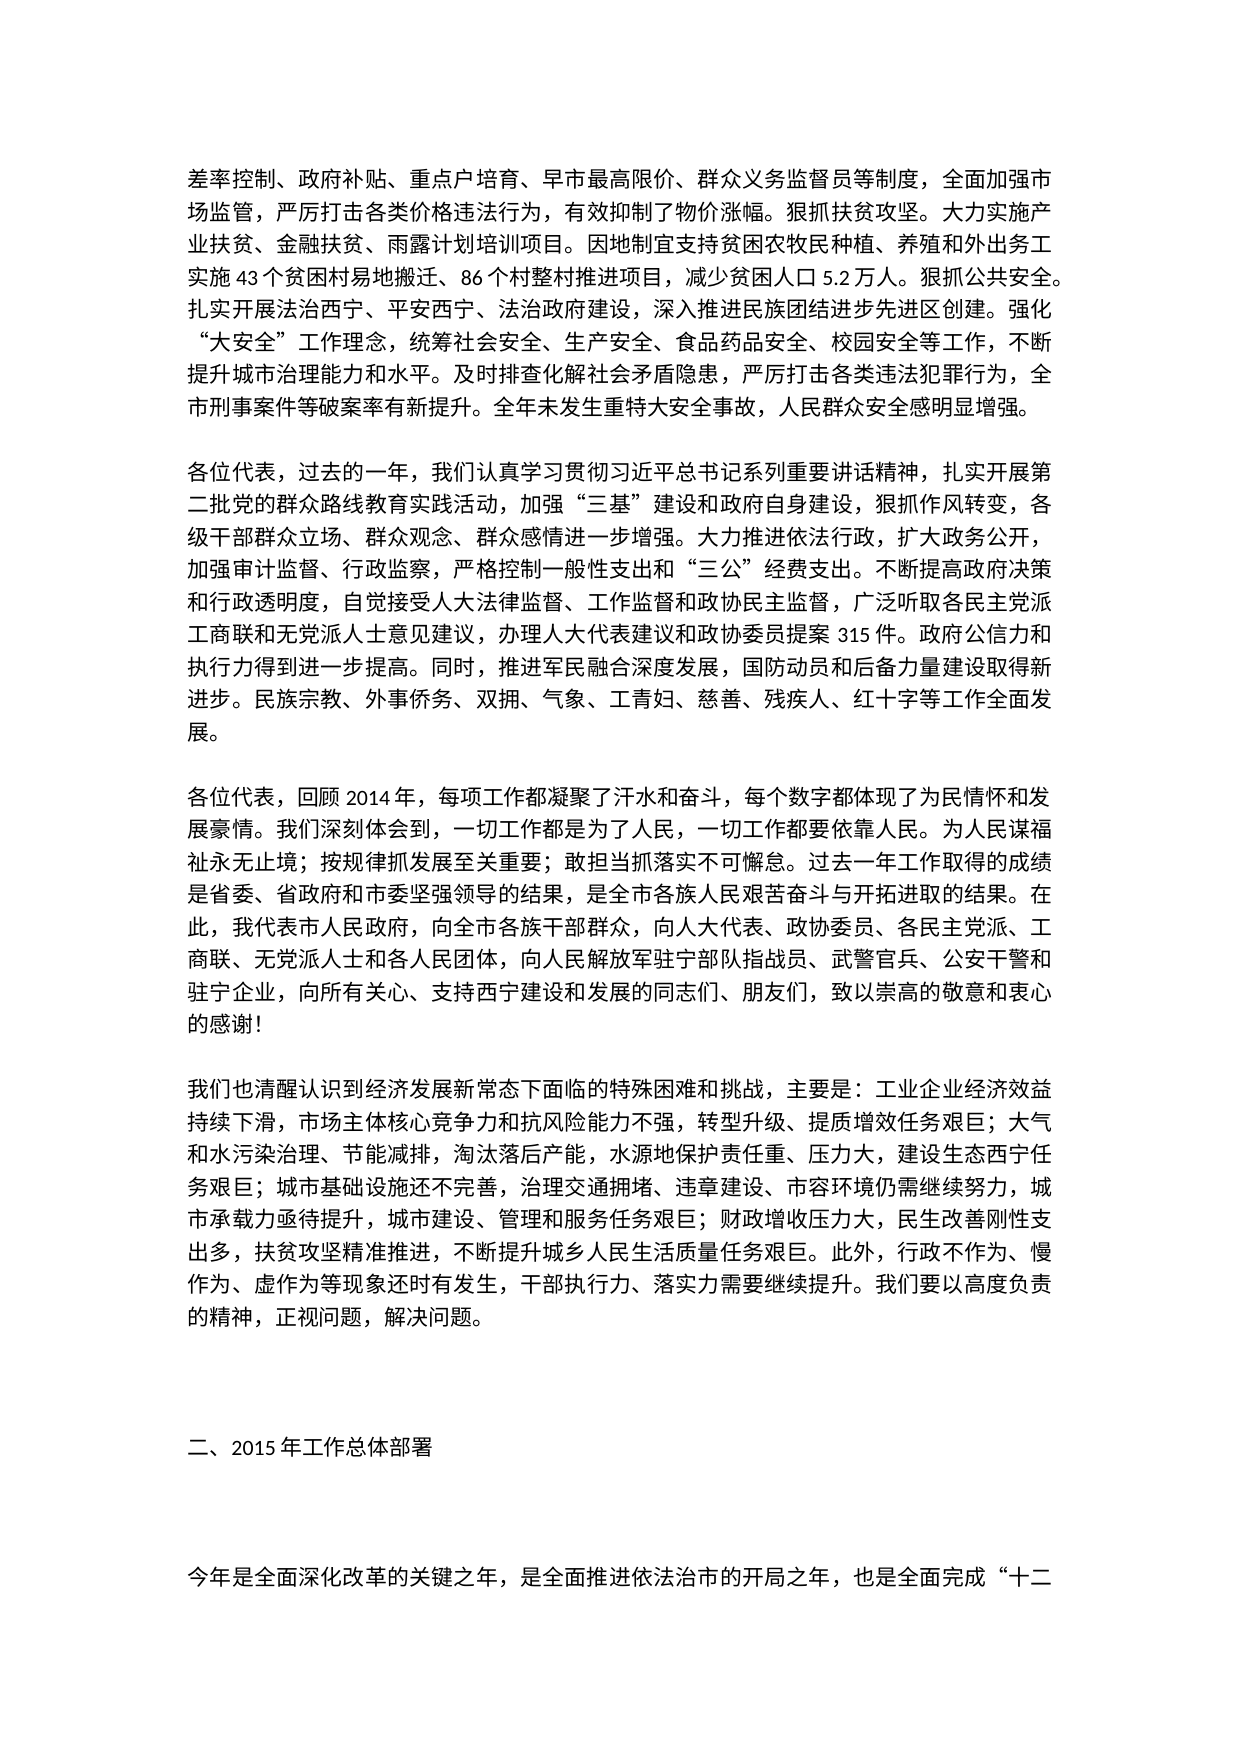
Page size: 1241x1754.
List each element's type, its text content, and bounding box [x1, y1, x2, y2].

text 我们也清醒认识到经济发展新常态下面临的特殊困难和挑战，主要是：工业企业经济效益持续下滑，市场主体核心竞争力和抗风险能力不强，转型升级、提质增效任务艰巨；大气和水污染治理、节能减排，淘汰落后产能，水源地保护责任重、压力大，建设生态西宁任务艰巨；城市基础设施还不完善，治理交通拥堵、违章建设、市容环境仍需继续努力，城市承载力亟待提升，城市建设、管理和服务任务艰巨；财政增收压力大，民生改善刚性支出多，扶贫攻坚精准推进，不断提升城乡人民生活质量任务艰巨。此外，行政不作为、慢作为、虚作为等现象还时有发生，干部执行力、落实力需要继续提升。我们要以高度负责的精神，正视问题，解决问题。 [187, 1072, 1053, 1332]
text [187, 1559, 1053, 1592]
text 各位代表，过去的一年，我们认真学习贯彻习近平总书记系列重要讲话精神，扎实开展第二批党的群众路线教育实践活动，加强“三基”建设和政府自身建设，狠抓作风转变，各级干部群众立场、群众观念、群众感情进一步增强。大力推进依法行政，扩大政务公开，加强审计监督、行政监察，严格控制一般性支出和“三公”经费支出。不断提高政府决策和行政透明度，自觉接受人大法律监督、工作监督和政协民主监督，广泛听取各民主党派、工商联和无党派人士意见建议，办理人大代表建议和政协委员提案315件。政府公信力和执行力得到进一步提高。同时，推进军民融合深度发展，国防动员和后备力量建设取得新进步。民族宗教、外事侨务、双拥、气象、工青妇、慈善、残疾人、红十字等工作全面发展。 [187, 454, 1053, 747]
text 各位代表，回顾2014年，每项工作都凝聚了汗水和奋斗，每个数字都体现了为民情怀和发展豪情。我们深刻体会到，一切工作都是为了人民，一切工作都要依靠人民。为人民谋福祉永无止境；按规律抓发展至关重要；敢担当抓落实不可懈怠。过去一年工作取得的成绩，是省委、省政府和市委坚强领导的结果，是全市各族人民艰苦奋斗与开拓进取的结果。在此，我代表市人民政府，向全市各族干部群众，向人大代表、政协委员、各民主党派、工商联、无党派人士和各人民团体，向人民解放军驻宁部队指战员、武警官兵、公安干警和驻宁企业，向所有关心、支持西宁建设和发展的同志们、朋友们，致以崇高的敬意和衷心的感谢！ [187, 779, 1053, 1039]
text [187, 162, 1053, 422]
text 二、2015年工作总体部署 [187, 1429, 1053, 1462]
